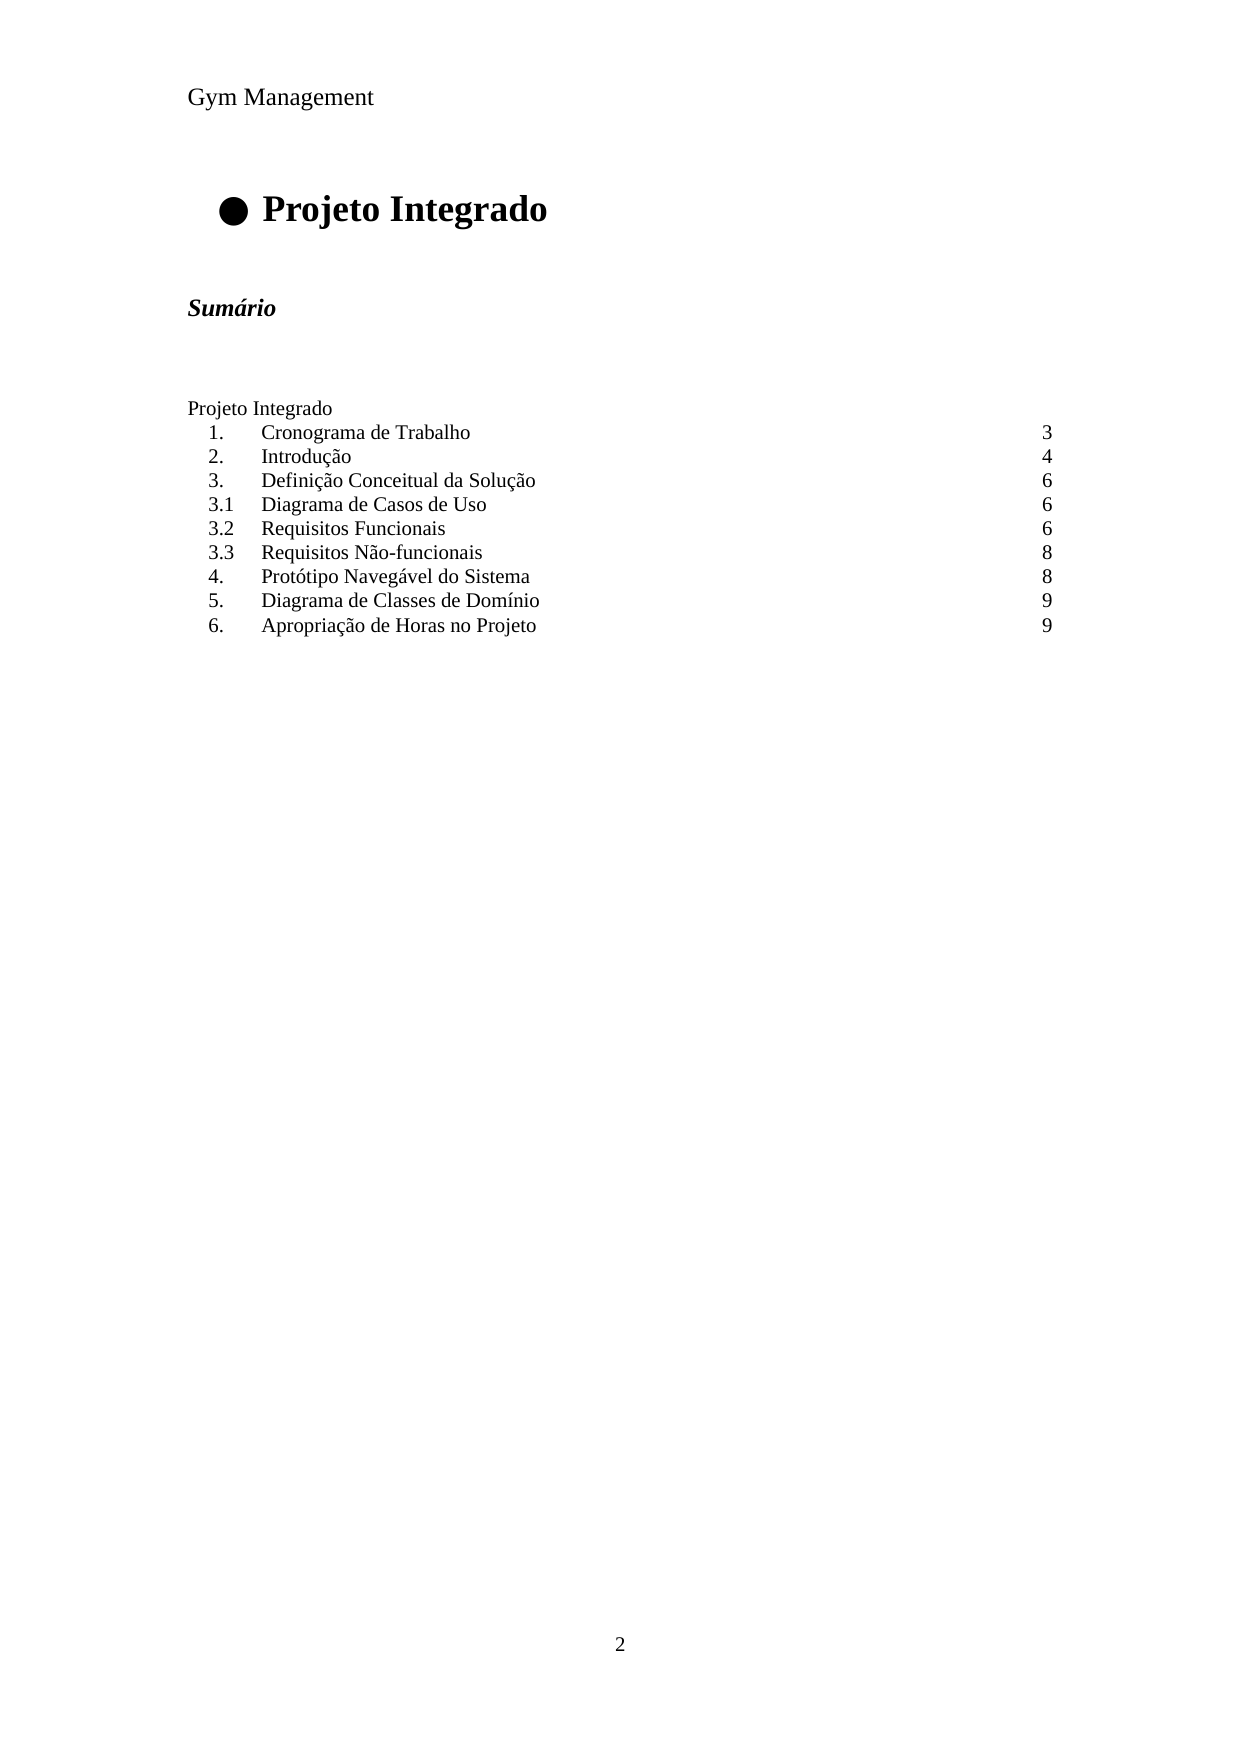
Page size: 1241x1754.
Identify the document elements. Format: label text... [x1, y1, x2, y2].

subtitle Sumário [187, 293, 1053, 322]
subtitle Projeto Integrado [217, 166, 1053, 243]
